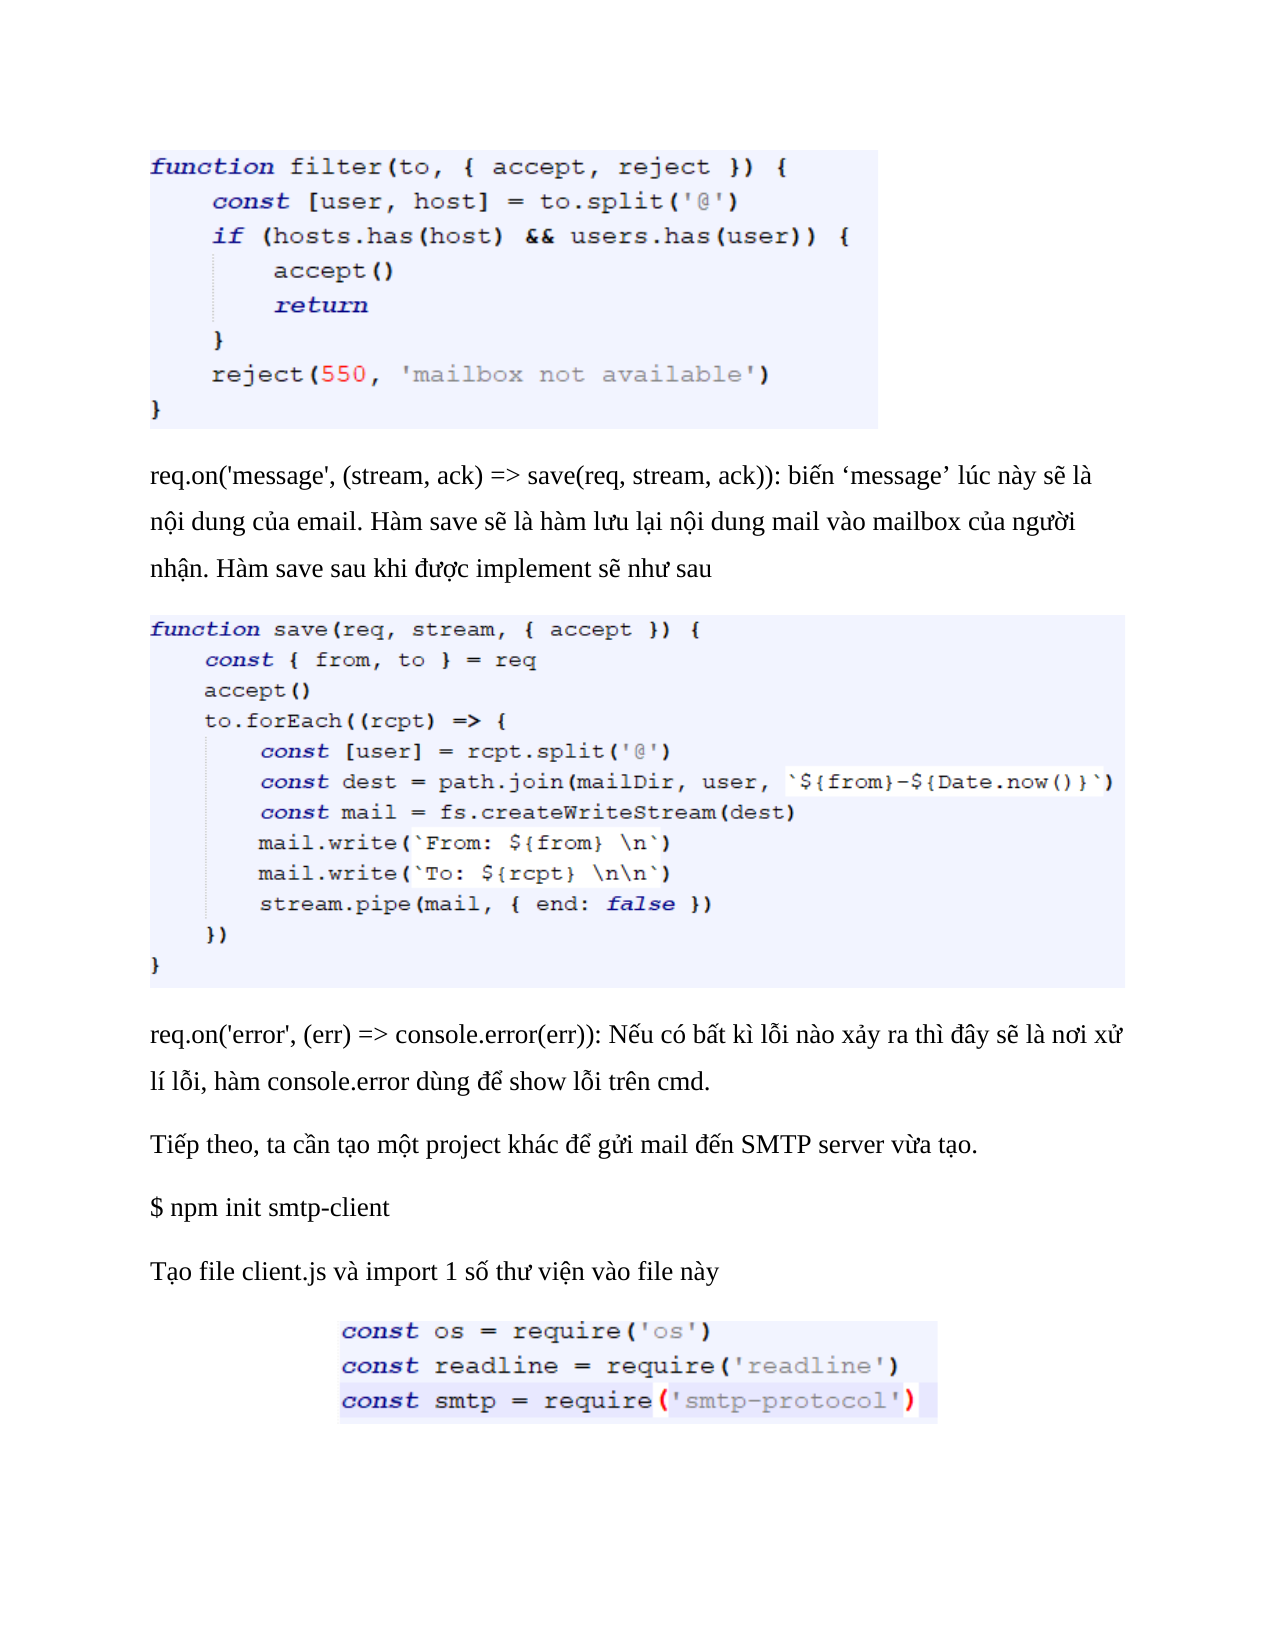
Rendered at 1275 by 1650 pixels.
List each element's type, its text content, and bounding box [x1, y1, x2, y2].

text req.on('message', (stream, ack) => save(req, stream, ack)): biến ‘message’ lúc này sẽ là nội dung của email. Hàm save sẽ là hàm lưu lại nội dung mail vào mailbox của người nhận. Hàm save sau khi được implement sẽ như sau [150, 459, 1125, 583]
text Tạo file client.js và import 1 số thư viện vào file này [150, 1255, 1125, 1286]
text req.on('error', (err) => console.error(err)): Nếu có bất kì lỗi nào xảy ra thì đây sẽ là nơi xử lí lỗi, hàm console.error dùng để show lỗi trên cmd. [150, 1018, 1125, 1096]
text $ npm init smtp-client [150, 1191, 1125, 1222]
picture [337, 1321, 938, 1424]
picture [150, 615, 1125, 988]
picture [150, 150, 879, 429]
text Tiếp theo, ta cần tạo một project khác để gửi mail đến SMTP server vừa tạo. [150, 1128, 1125, 1159]
